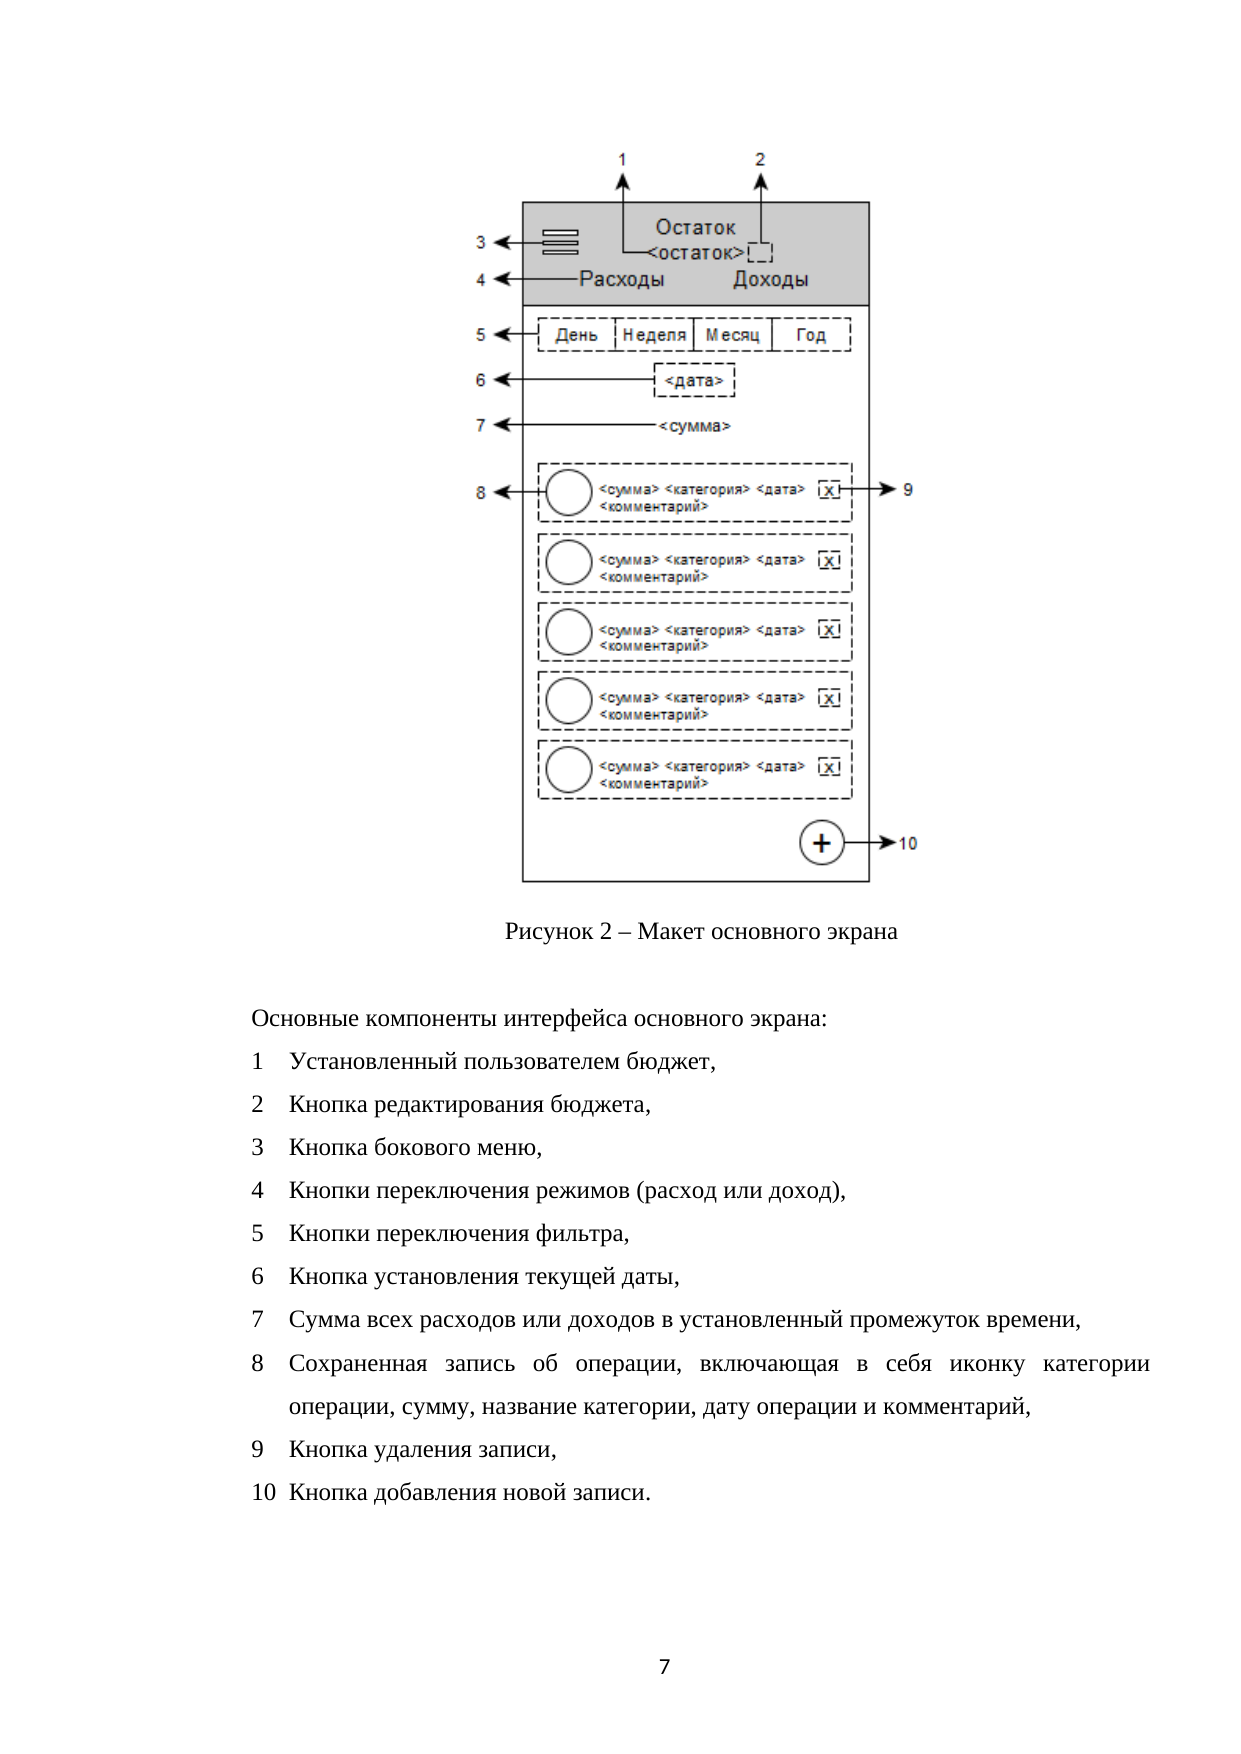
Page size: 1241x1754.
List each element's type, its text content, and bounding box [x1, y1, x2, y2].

list Установленный пользователем бюджет, [251, 1046, 1152, 1074]
list Кнопка бокового меню, [251, 1132, 1152, 1161]
text Основные компоненты интерфейса основного экрана: [177, 1003, 1152, 1031]
list Кнопки переключения фильтра, [251, 1218, 1152, 1247]
text Рисунок 2 – Макет основного экрана [177, 916, 1152, 945]
list Сохраненная запись об операции, включающая в себя иконку категории операции, сумму, название категории, дату операции и комментарий, [251, 1348, 1152, 1419]
list Сумма всех расходов или доходов в установленный промежуток времени, [251, 1304, 1152, 1333]
list Кнопка редактирования бюджета, [251, 1089, 1152, 1118]
picture [456, 147, 947, 903]
list Кнопка добавления новой записи. [251, 1477, 1152, 1506]
list Кнопка установления текущей даты, [251, 1261, 1152, 1290]
list Кнопка удаления записи, [251, 1434, 1152, 1463]
list Кнопки переключения режимов (расход или доход), [251, 1175, 1152, 1204]
